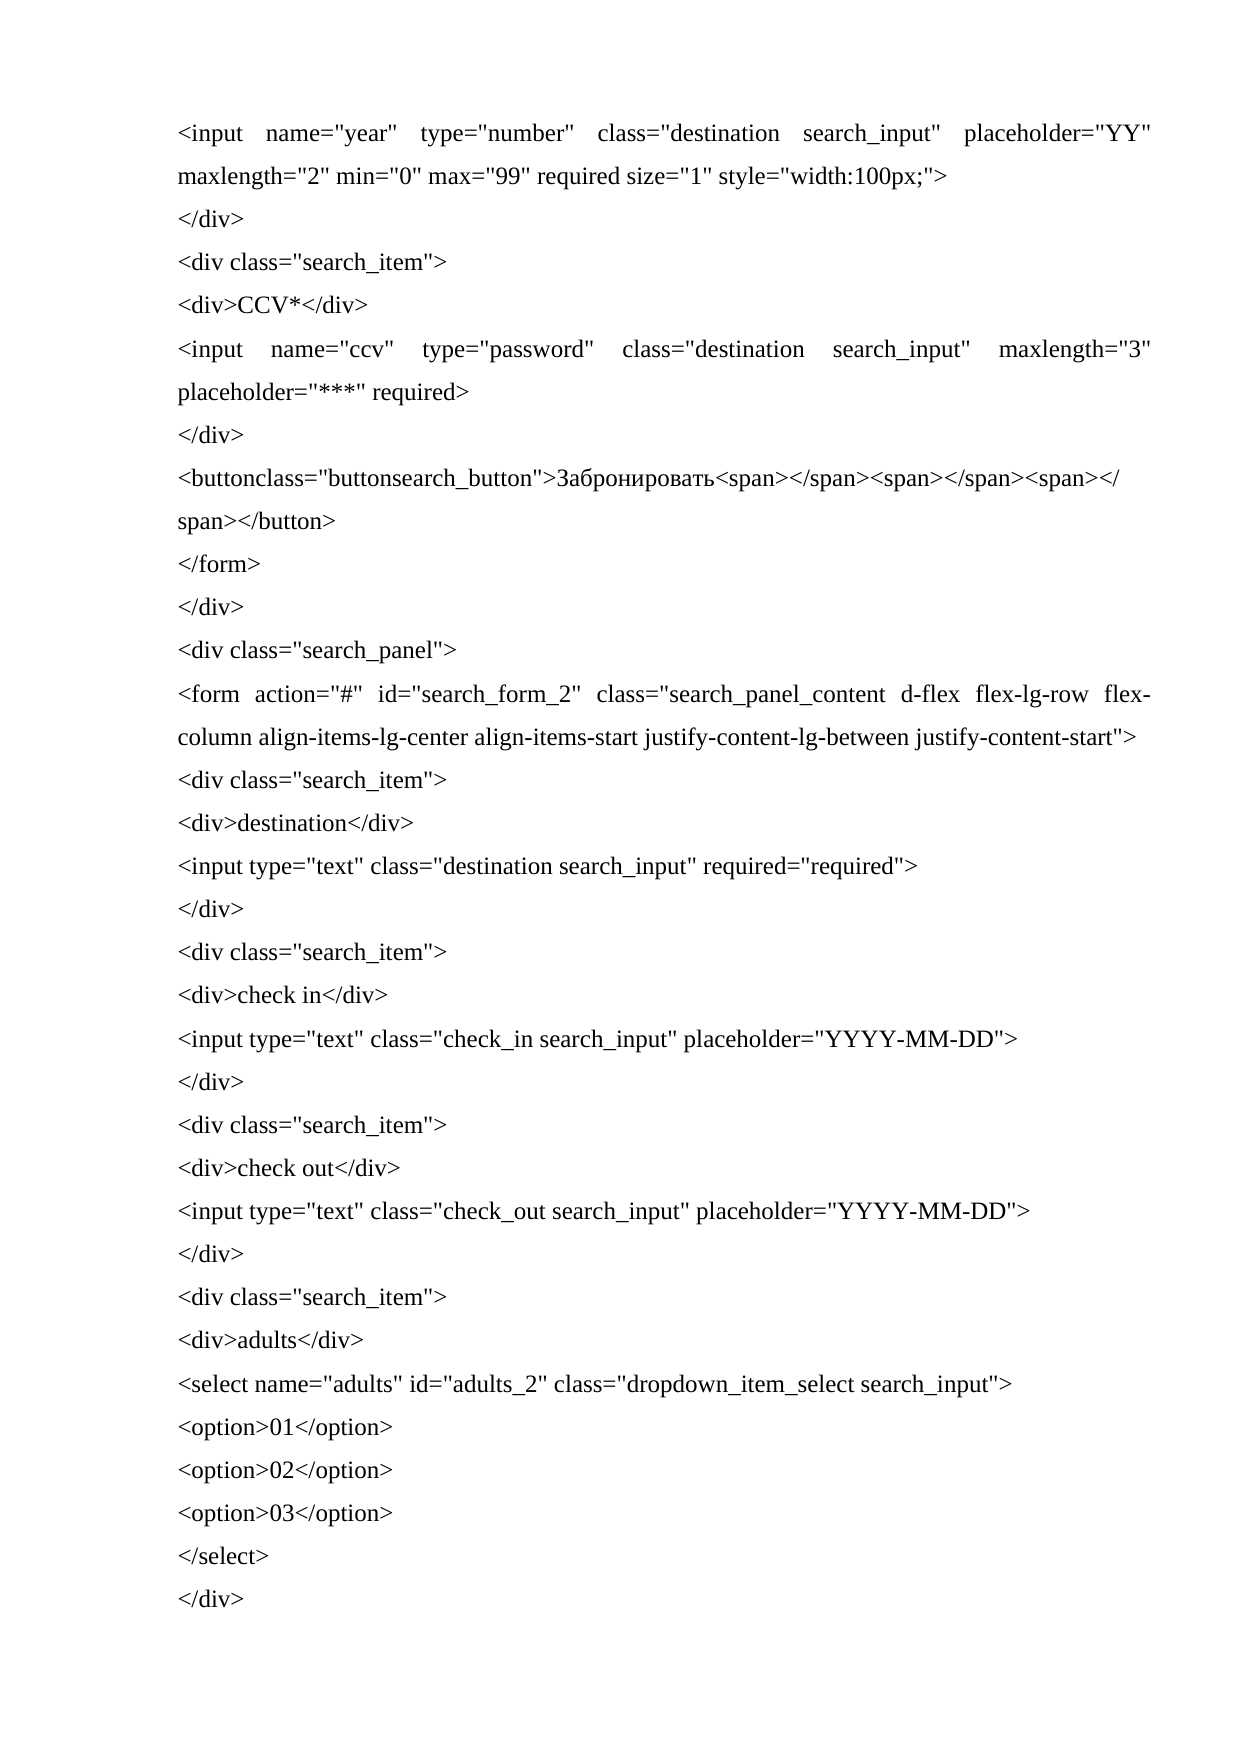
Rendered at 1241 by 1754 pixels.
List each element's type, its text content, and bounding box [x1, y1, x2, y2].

text </div> [177, 1067, 1152, 1096]
text </div> [177, 1584, 1152, 1613]
text <input name="year" type="number" class="destination search_input" placeholder="YY" maxlength="2" min="0" max="99" required size="1" style="width:100px;"> [177, 118, 1152, 190]
text <option>01</option> [177, 1412, 1152, 1441]
text <div class="search_item"> [177, 247, 1152, 276]
text <div>destination</div> [177, 808, 1152, 837]
text <div class="search_item"> [177, 937, 1152, 966]
text <div class="search_panel"> [177, 636, 1152, 664]
text <input name="ccv" type="password" class="destination search_input" maxlength="3" placeholder="***" required> [177, 334, 1152, 406]
text <buttonclass="buttonsearch_button">Забронировать<span></span><span></span><span></span></button> [177, 463, 1152, 535]
text <div class="search_item"> [177, 765, 1152, 794]
text <div>check out</div> [177, 1153, 1152, 1182]
text <div>check in</div> [177, 981, 1152, 1009]
text <option>03</option> [177, 1498, 1152, 1527]
text </div> [177, 1239, 1152, 1268]
text <input type="text" class="destination search_input" required="required"> [177, 851, 1152, 880]
text </div> [177, 204, 1152, 233]
text </div> [177, 894, 1152, 923]
text <div>adults</div> [177, 1326, 1152, 1354]
text <input type="text" class="check_out search_input" placeholder="YYYY-MM-DD"> [177, 1196, 1152, 1225]
text <select name="adults" id="adults_2" class="dropdown_item_select search_input"> [177, 1369, 1152, 1397]
text </form> [177, 549, 1152, 578]
text <div>CCV*</div> [177, 291, 1152, 319]
text <option>02</option> [177, 1455, 1152, 1484]
text </div> [177, 420, 1152, 449]
text <div class="search_item"> [177, 1282, 1152, 1311]
text <div class="search_item"> [177, 1110, 1152, 1139]
text </div> [177, 592, 1152, 621]
text </select> [177, 1541, 1152, 1570]
text <form action="#" id="search_form_2" class="search_panel_content d-flex flex-lg-row flex-column align-items-lg-center align-items-start justify-content-lg-between justify-content-start"> [177, 679, 1152, 751]
text <input type="text" class="check_in search_input" placeholder="YYYY-MM-DD"> [177, 1024, 1152, 1052]
